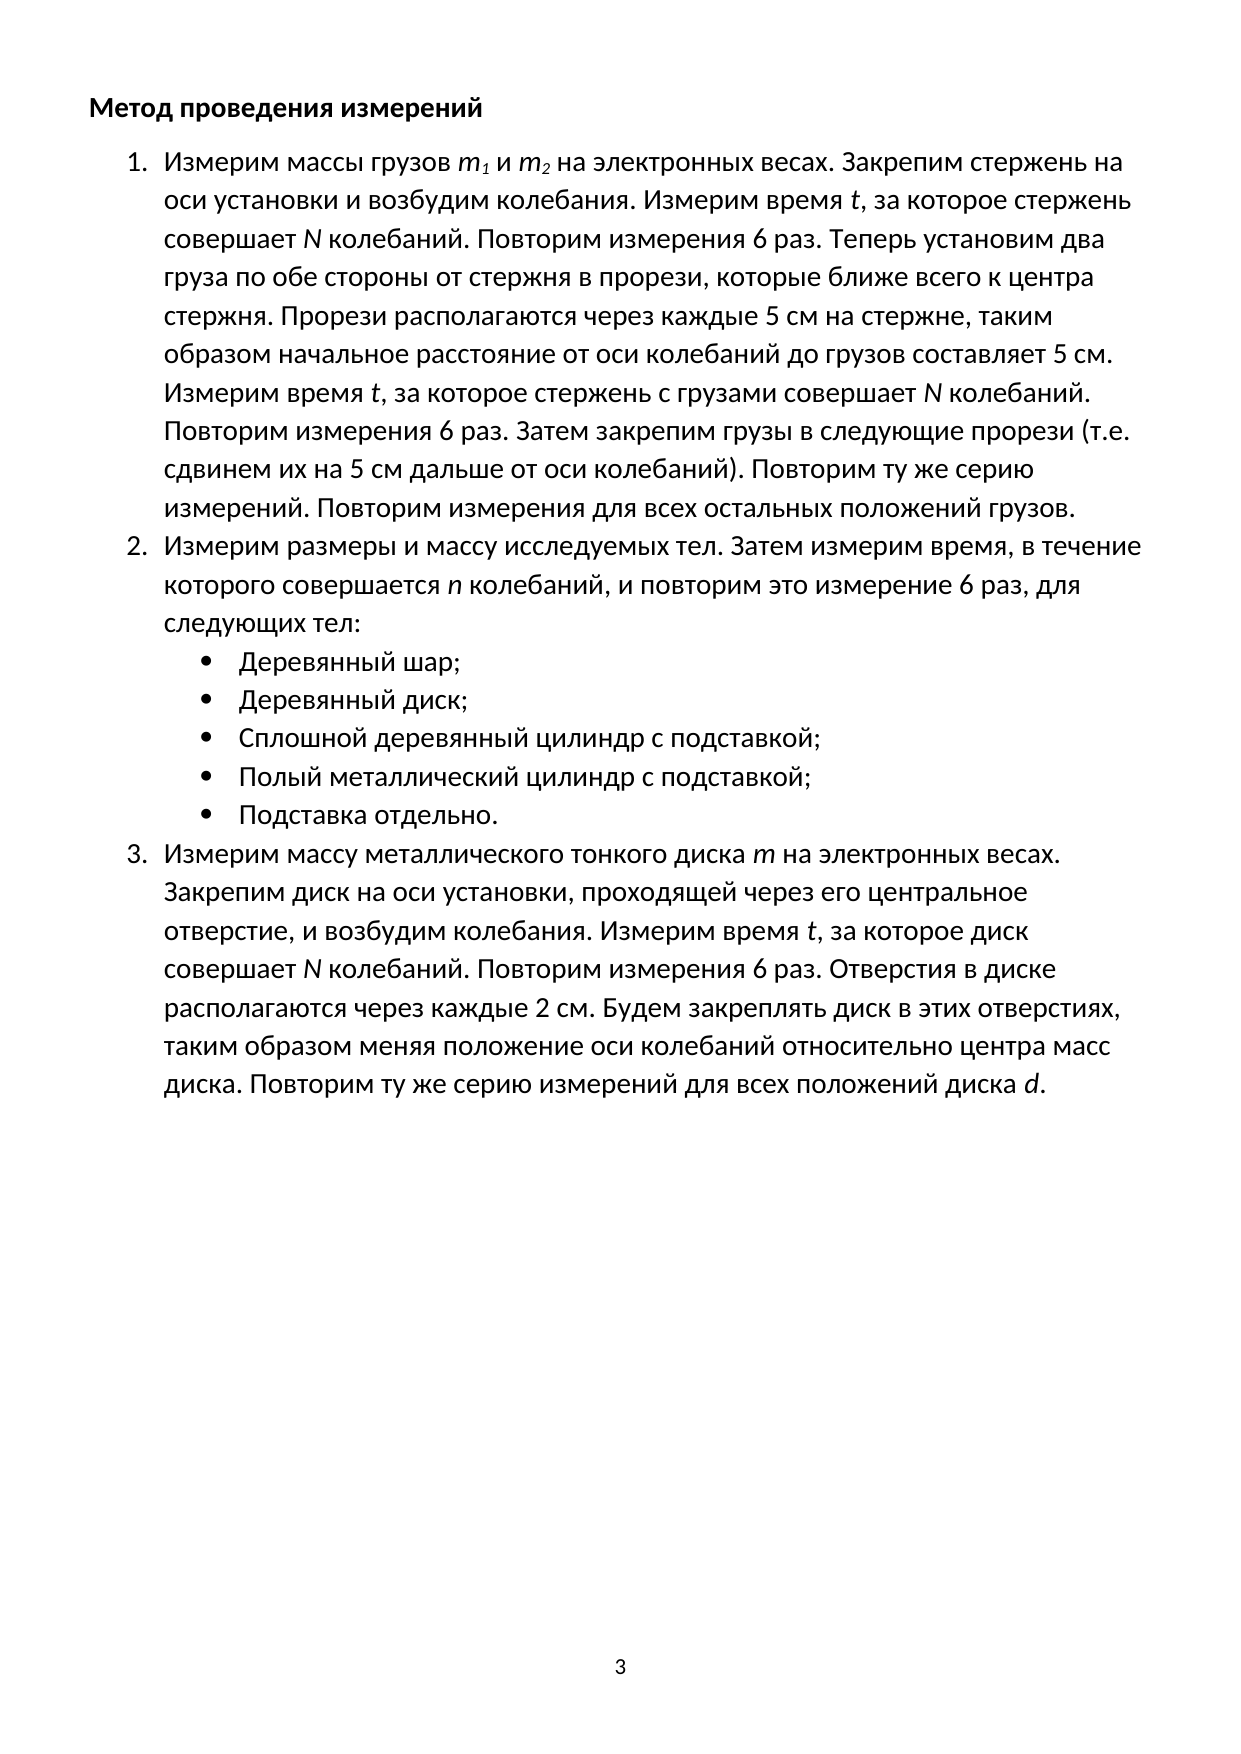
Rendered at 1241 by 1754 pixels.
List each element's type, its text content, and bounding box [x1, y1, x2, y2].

text Метод проведения измерений [89, 89, 1152, 124]
list Полый металлический цилиндр с подставкой; [201, 758, 1152, 794]
list Измерим размеры и массу исследуемых тел. Затем измерим время, в течение которого совершается n колебаний, и повторим это измерение 6 раз, для следующих тел: [126, 527, 1152, 640]
list Деревянный шар; [201, 643, 1152, 678]
list Подставка отдельно. [201, 796, 1152, 832]
list Измерим массу металлического тонкого диска m на электронных весах. Закрепим диск на оси установки, проходящей через его центральное отверстие, и возбудим колебания. Измерим время t, за которое диск совершает N колебаний. Повторим измерения 6 раз. Отверстия в диске располагаются через каждые 2 см. Будем закреплять диск в этих отверстиях, таким образом меняя положение оси колебаний относительно центра масс диска. Повторим ту же серию измерений для всех положений диска d. [126, 835, 1152, 1101]
list Измерим массы грузов m1 и m2 на электронных весах. Закрепим стержень на оси установки и возбудим колебания. Измерим время t, за которое стержень совершает N колебаний. Повторим измерения 6 раз. Теперь установим два груза по обе стороны от стержня в прорези, которые ближе всего к центра стержня. Прорези располагаются через каждые 5 см на стержне, таким образом начальное расстояние от оси колебаний до грузов составляет 5 см. Измерим время t, за которое стержень с грузами совершает N колебаний. Повторим измерения 6 раз. Затем закрепим грузы в следующие прорези (т.е. сдвинем их на 5 см дальше от оси колебаний). Повторим ту же серию измерений. Повторим измерения для всех остальных положений грузов. [126, 143, 1152, 524]
list Деревянный диск; [201, 681, 1152, 717]
list Сплошной деревянный цилиндр с подставкой; [201, 719, 1152, 755]
